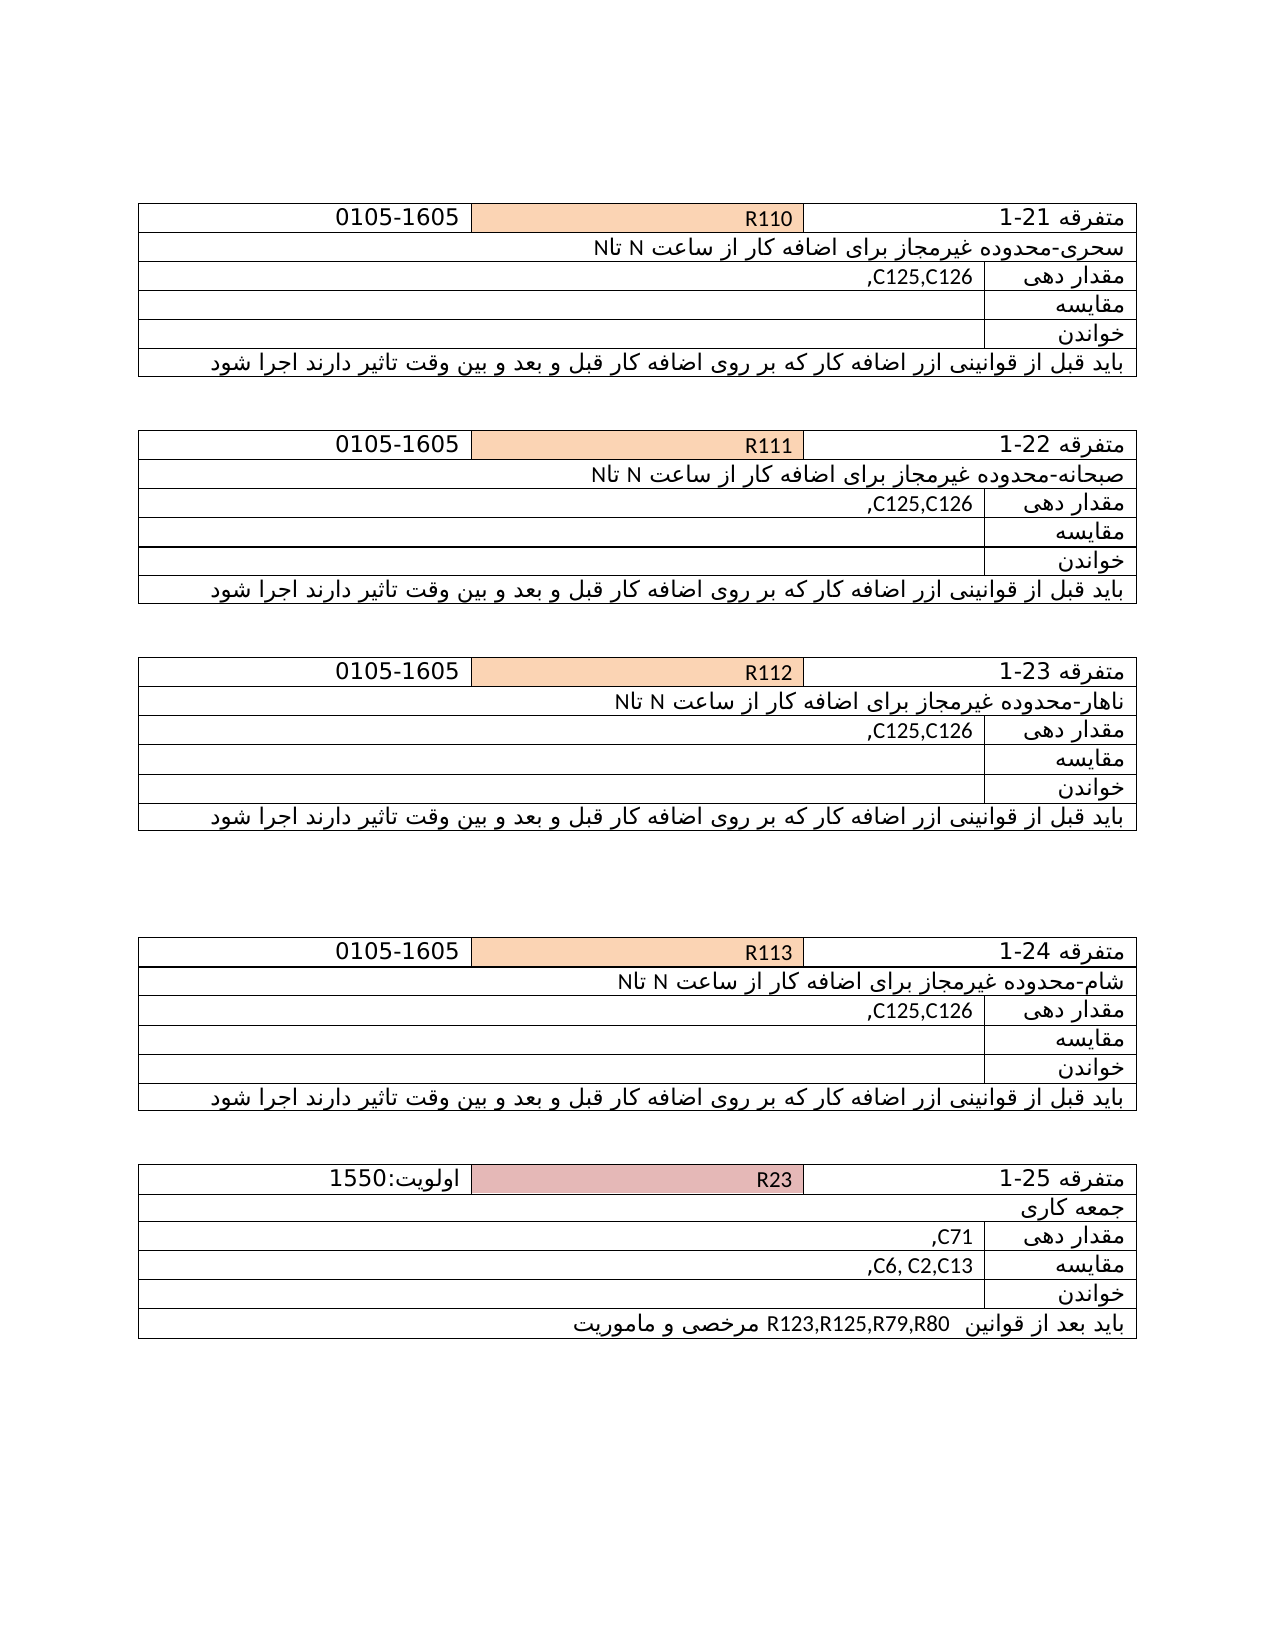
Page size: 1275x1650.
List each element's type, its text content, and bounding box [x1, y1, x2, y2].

table_cell خواندن [985, 1055, 1136, 1083]
table_cell سحری-محدوده غیرمجاز برای اضافه کار از ساعت N تاN [139, 233, 1136, 261]
table_cell [139, 518, 984, 546]
table_cell C6, C2,C13, [139, 1251, 984, 1279]
table_header متفرقه 25-1 [804, 1165, 1136, 1193]
table_cell C125,C126, [139, 716, 984, 744]
table_cell باید قبل از قوانینی ازر اضافه کار که بر روی اضافه کار قبل و بعد و بین وقت تاثیر دارند اجرا شود [139, 349, 1136, 376]
table_header متفرقه 23-1 [804, 658, 1136, 686]
table_header 0105-1605 [139, 204, 471, 232]
table_cell [139, 291, 984, 319]
table_cell C125,C126, [139, 996, 984, 1024]
table_header متفرقه 24-1 [804, 938, 1136, 966]
table_cell خواندن [985, 320, 1136, 348]
table_cell C125,C126, [139, 489, 984, 517]
table_cell [139, 1055, 984, 1083]
table_header R112 [472, 658, 803, 686]
table_cell مقدار دهی [985, 716, 1136, 744]
table_header R110 [472, 204, 803, 232]
table_cell مقایسه [985, 745, 1136, 773]
table_cell [139, 745, 984, 773]
table_header R113 [472, 938, 803, 966]
table_cell C71, [139, 1222, 984, 1250]
table_cell خواندن [985, 1280, 1136, 1308]
table_cell باید قبل از قوانینی ازر اضافه کار که بر روی اضافه کار قبل و بعد و بین وقت تاثیر دارند اجرا شود [139, 1084, 1136, 1110]
table_cell [139, 548, 984, 575]
table_header 0105-1605 [139, 658, 471, 686]
table_cell مقدار دهی [985, 1222, 1136, 1250]
table_header R111 [472, 431, 803, 459]
table_cell [139, 775, 984, 802]
table_header متفرقه 22-1 [804, 431, 1136, 459]
table_cell مقایسه [985, 1251, 1136, 1279]
table_cell مقایسه [985, 291, 1136, 319]
table_cell جمعه کاری [139, 1195, 1136, 1221]
table_cell مقدار دهی [985, 996, 1136, 1024]
table_cell [139, 1026, 984, 1053]
table_cell باید قبل از قوانینی ازر اضافه کار که بر روی اضافه کار قبل و بعد و بین وقت تاثیر دارند اجرا شود [139, 804, 1136, 830]
table_cell [139, 1280, 984, 1308]
table_cell خواندن [985, 548, 1136, 575]
table_cell ناهار-محدوده غیرمجاز برای اضافه کار از ساعت N تاN [139, 687, 1136, 715]
table_cell باید بعد از قوانین R123,R125,R79,R80 مرخصی و ماموریت [139, 1309, 1136, 1337]
table_header اولویت:1550 [139, 1165, 471, 1193]
table_header 0105-1605 [139, 431, 471, 459]
table_cell [139, 320, 984, 348]
table_cell مقایسه [985, 518, 1136, 546]
table_cell مقدار دهی [985, 262, 1136, 290]
table_cell باید قبل از قوانینی ازر اضافه کار که بر روی اضافه کار قبل و بعد و بین وقت تاثیر دارند اجرا شود [139, 576, 1136, 603]
table_cell مقدار دهی [985, 489, 1136, 517]
table_header R23 [472, 1165, 803, 1193]
table_header 0105-1605 [139, 938, 471, 966]
table_cell شام-محدوده غیرمجاز برای اضافه کار از ساعت N تاN [139, 968, 1136, 995]
table_cell خواندن [985, 775, 1136, 802]
table_cell صبحانه-محدوده غیرمجاز برای اضافه کار از ساعت N تاN [139, 460, 1136, 488]
table_cell C125,C126, [139, 262, 984, 290]
table_header متفرقه 21-1 [804, 204, 1136, 232]
table_cell مقایسه [985, 1026, 1136, 1053]
